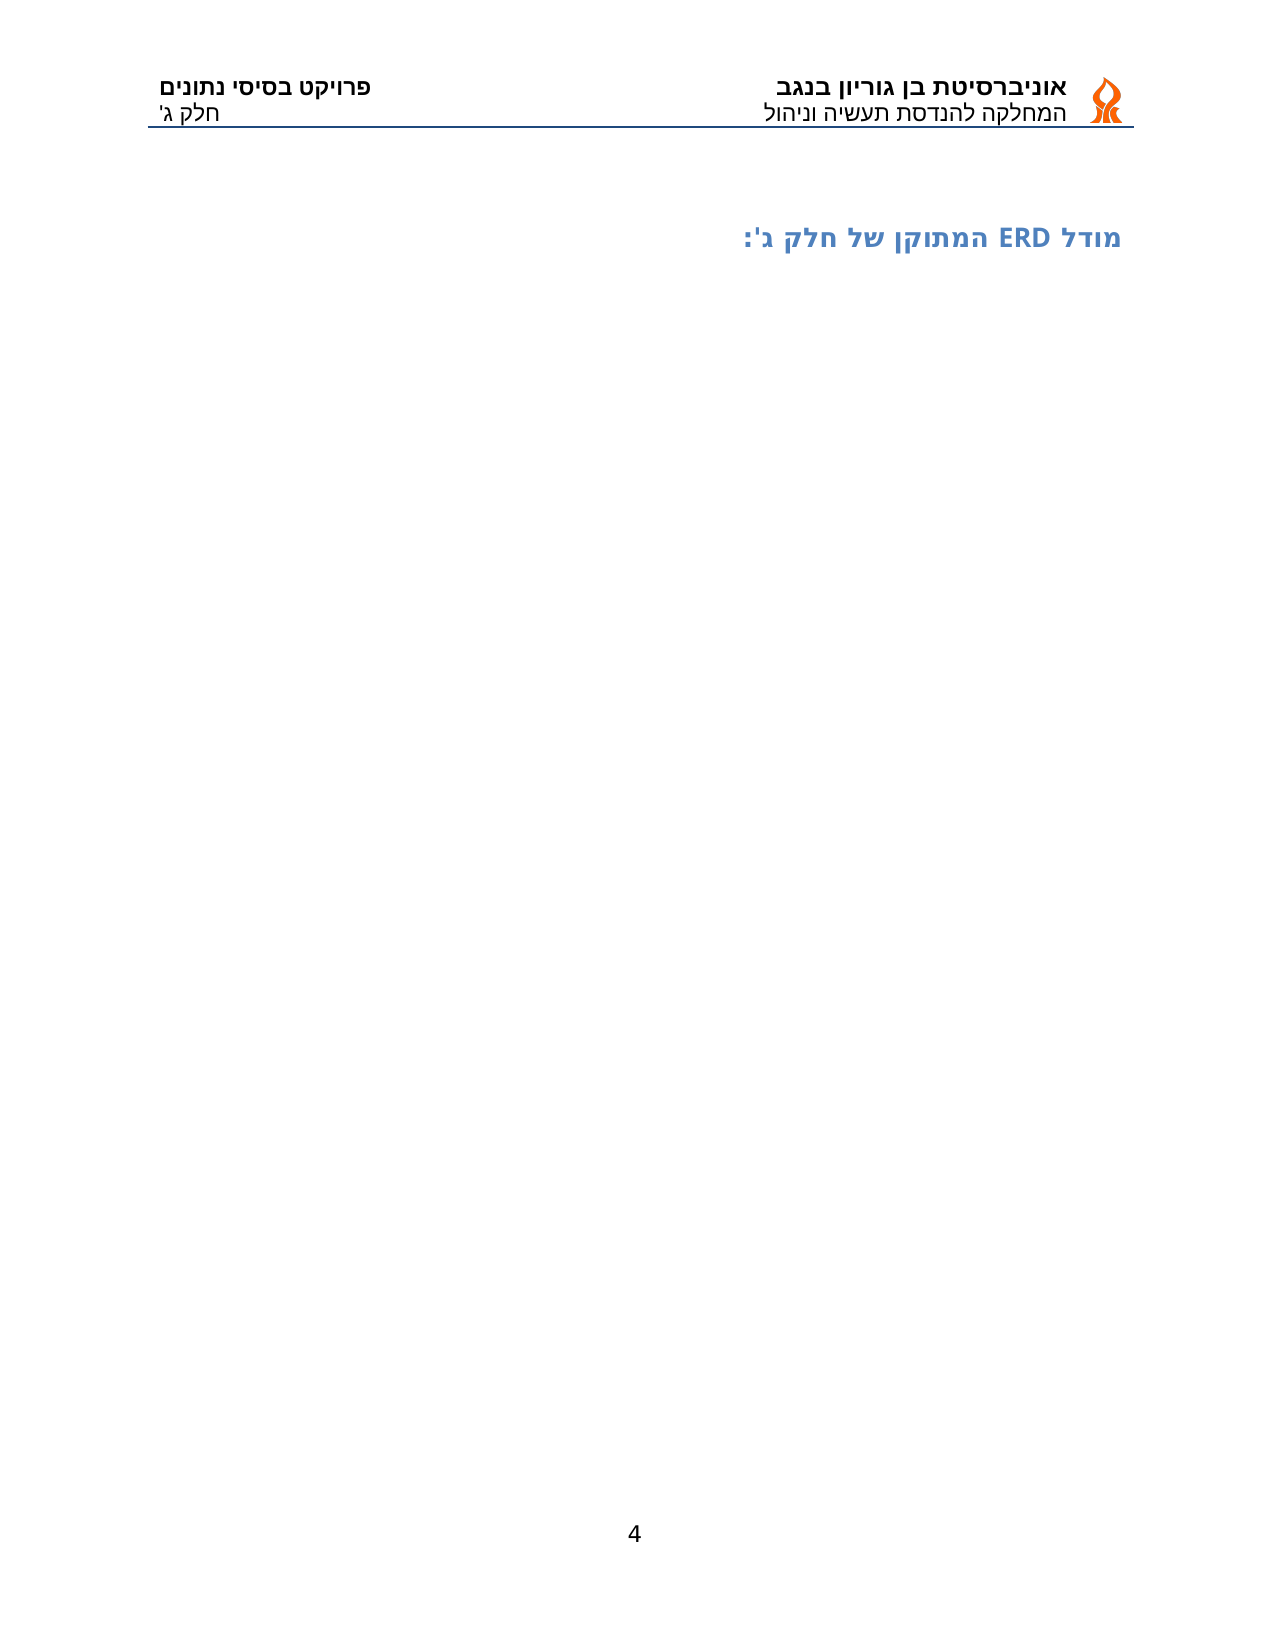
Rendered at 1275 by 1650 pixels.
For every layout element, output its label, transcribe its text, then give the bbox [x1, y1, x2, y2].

picture [1089, 77, 1123, 123]
text מודל ERD המתוקן של חלק ג': [148, 219, 1122, 256]
